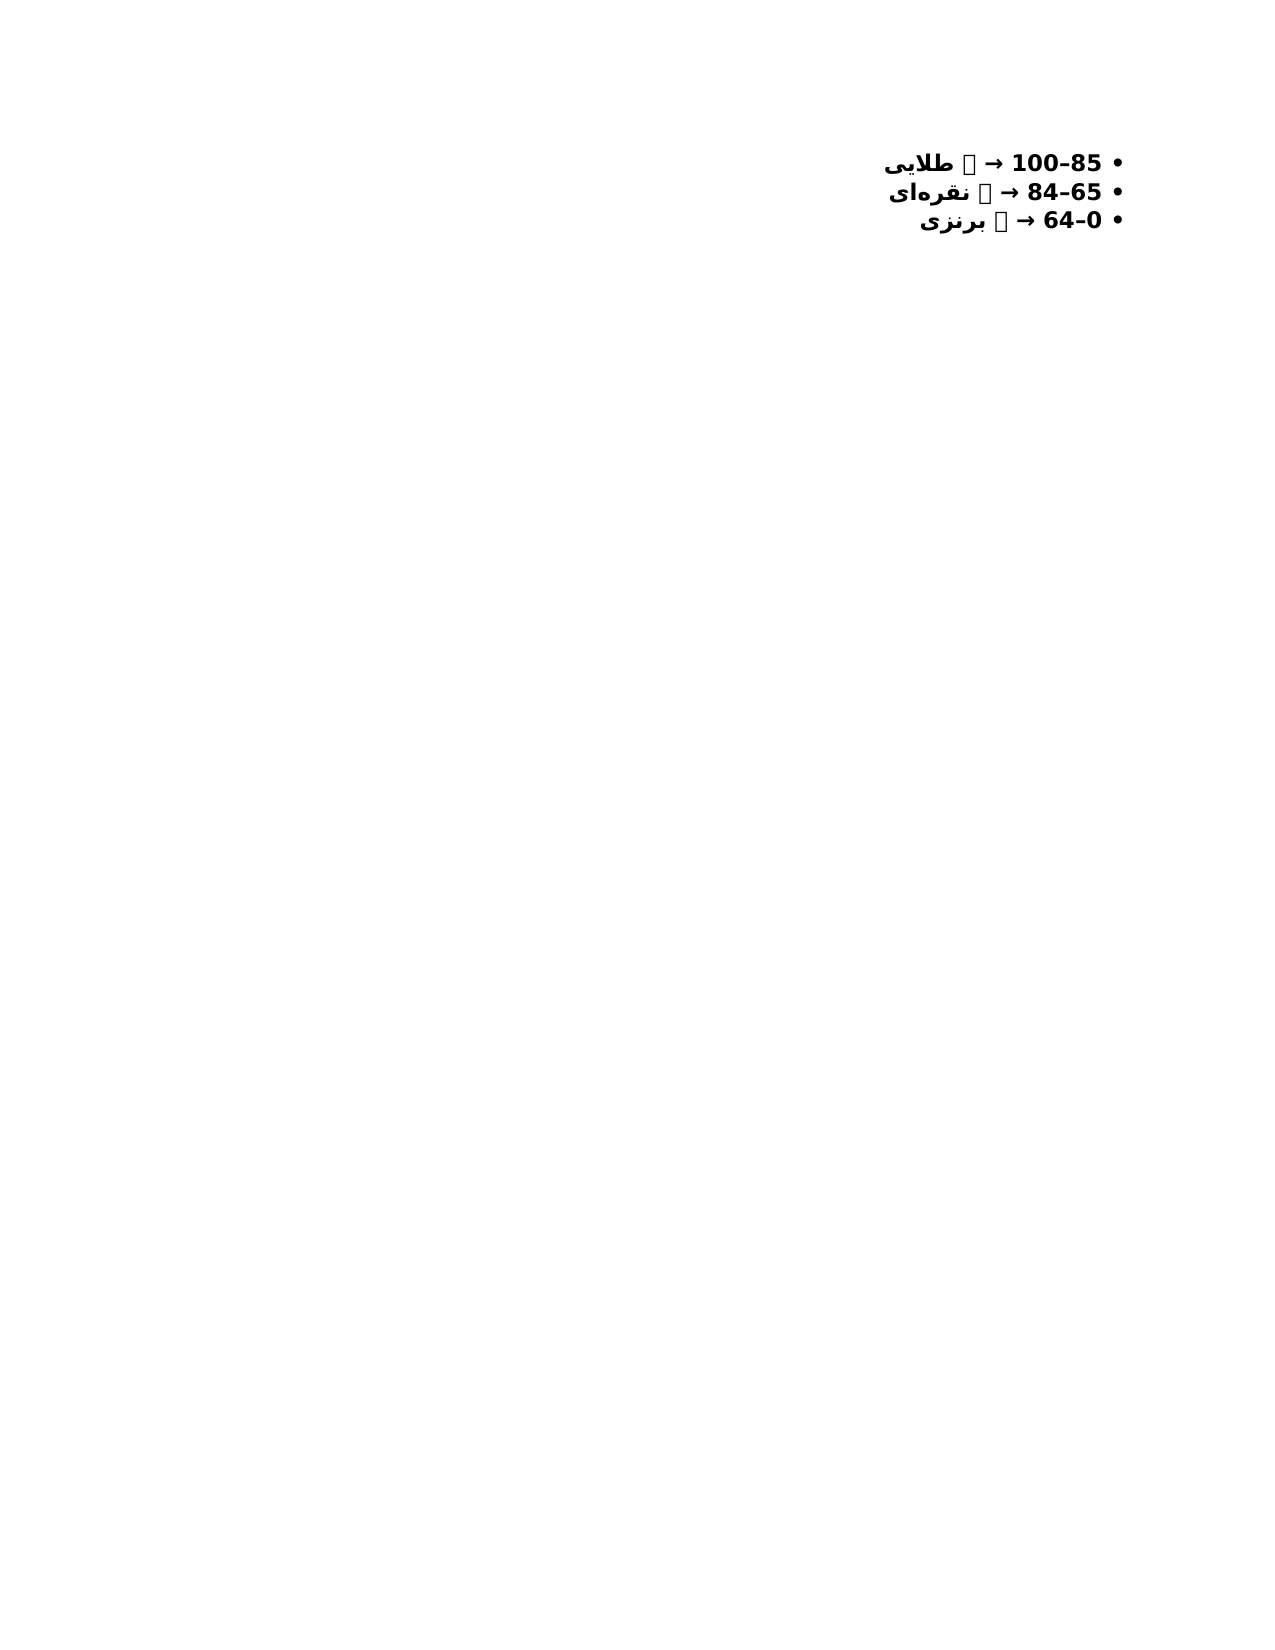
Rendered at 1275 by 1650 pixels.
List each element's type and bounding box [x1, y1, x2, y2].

text [150, 150, 1125, 234]
